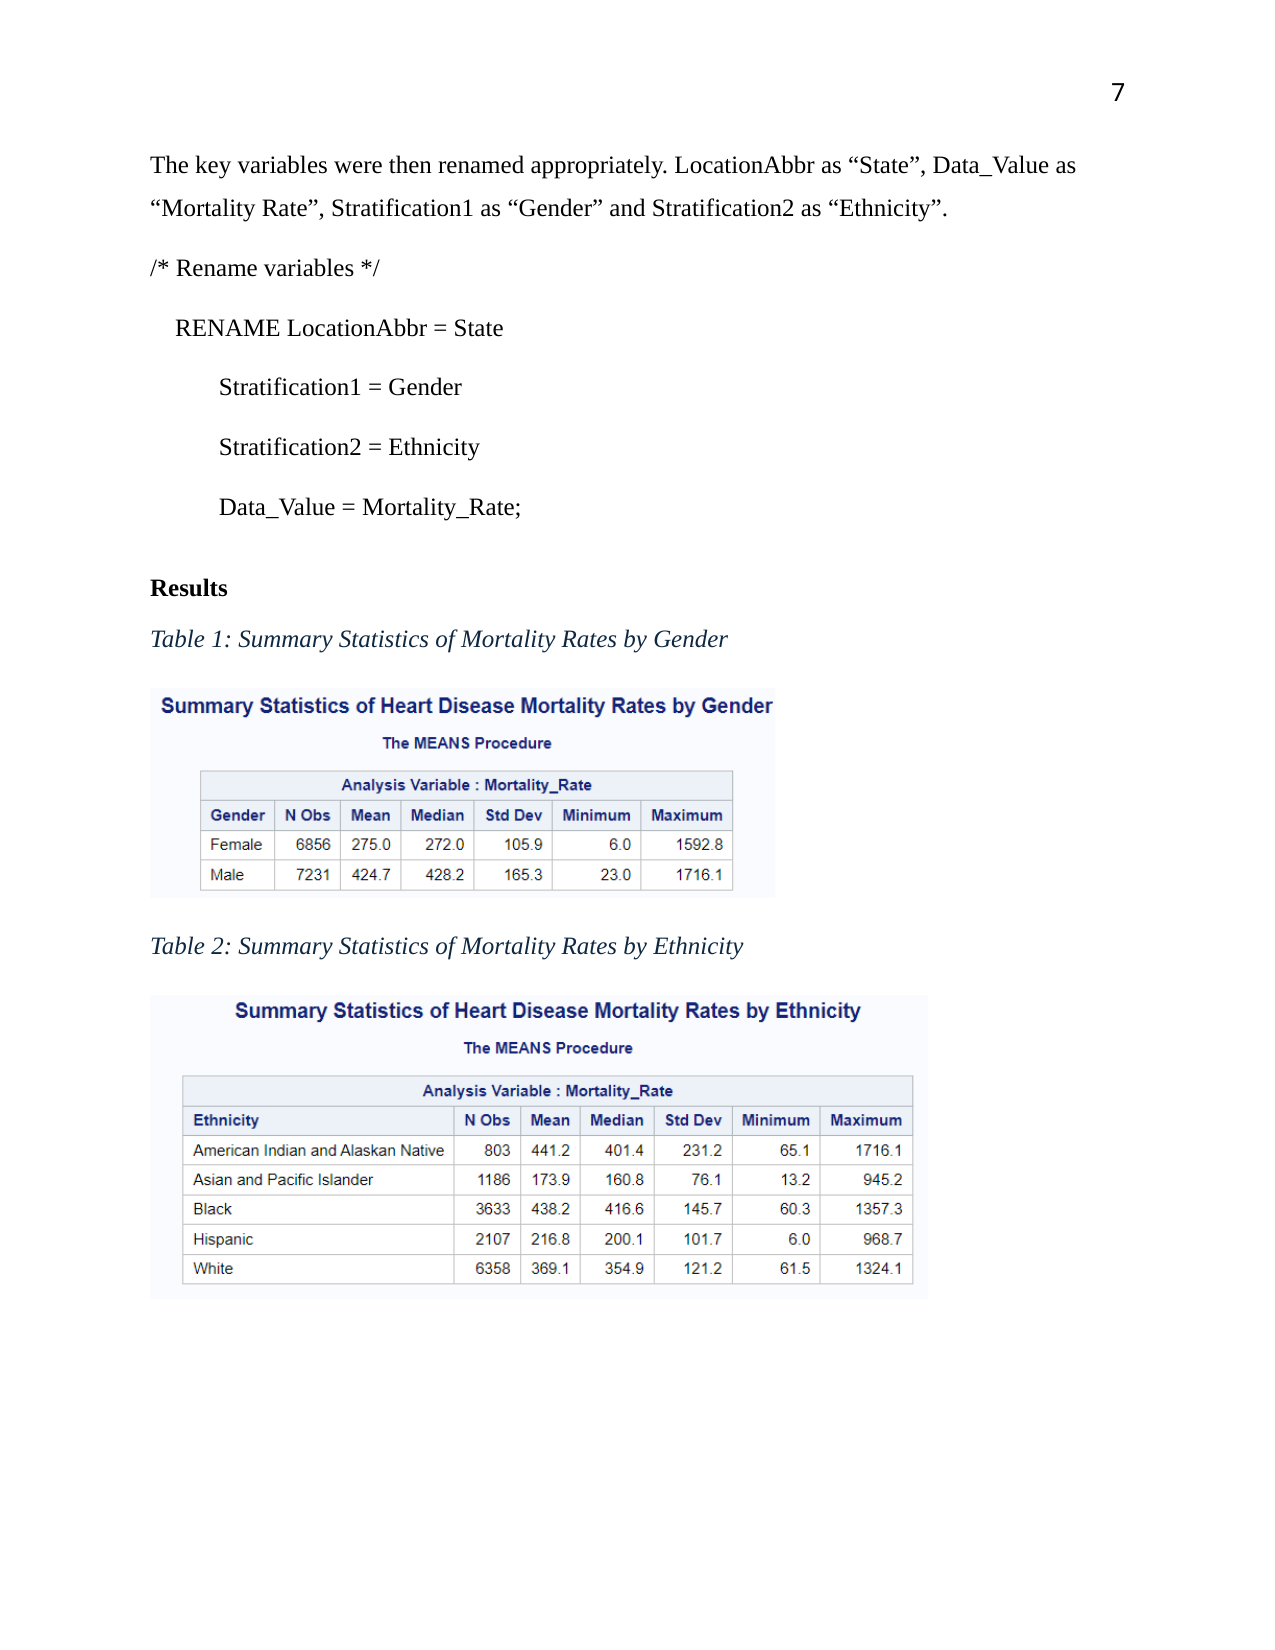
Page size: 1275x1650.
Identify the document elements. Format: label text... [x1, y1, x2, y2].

text RENAME LocationAbbr = State [150, 313, 1125, 341]
text The key variables were then renamed appropriately. LocationAbbr as “State”, Data_Value as “Mortality Rate”, Stratification1 as “Gender” and Stratification2 as “Ethnicity”. [150, 150, 1125, 222]
text Stratification1 = Gender [150, 372, 1125, 401]
picture [150, 995, 929, 1299]
subtitle Results [150, 573, 1125, 601]
picture [150, 688, 775, 898]
text Table 2: Summary Statistics of Mortality Rates by Ethnicity [150, 931, 1125, 960]
text Stratification2 = Ethnicity [150, 432, 1125, 461]
text /* Rename variables */ [150, 253, 1125, 282]
text Data_Value = Mortality_Rate; [150, 492, 1125, 521]
text Table 1: Summary Statistics of Mortality Rates by Gender [150, 624, 1125, 653]
